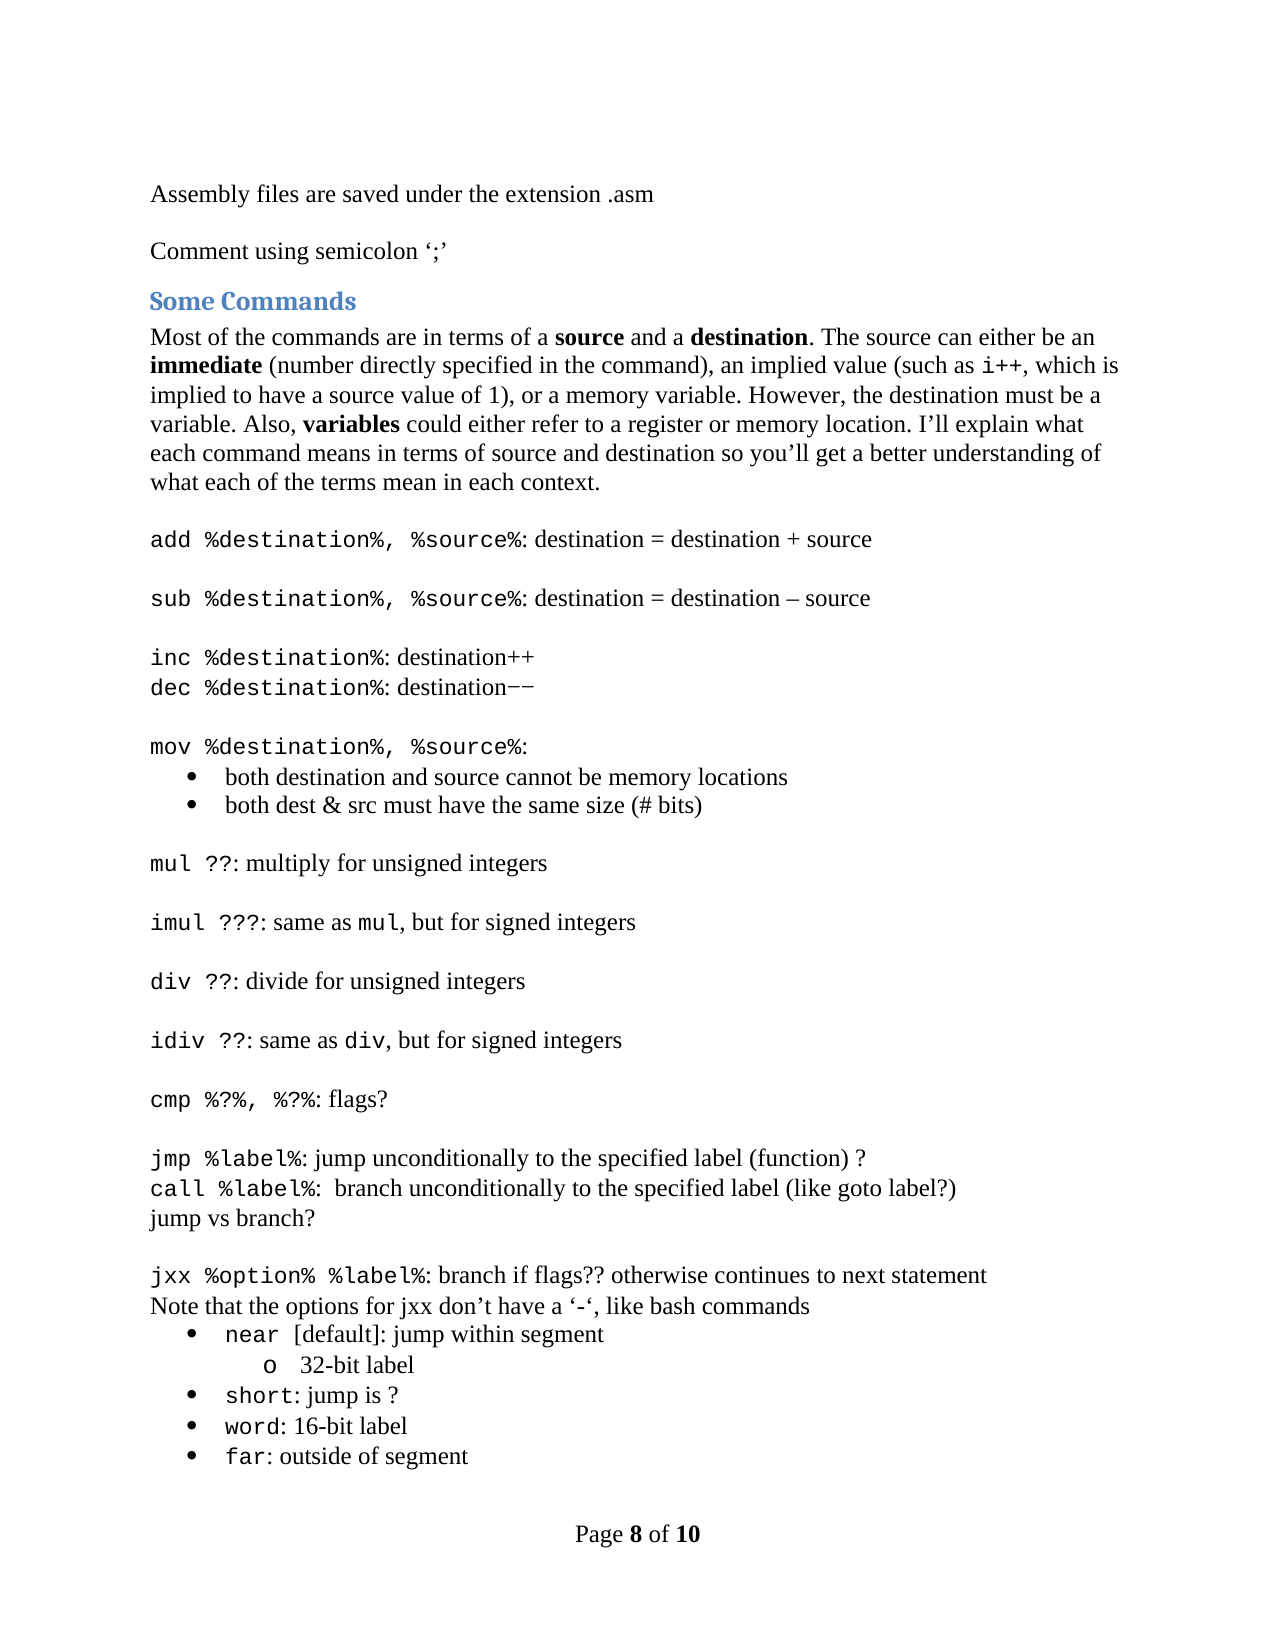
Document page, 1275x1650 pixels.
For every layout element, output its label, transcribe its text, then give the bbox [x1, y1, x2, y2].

text Comment using semicolon ‘;’ [150, 236, 1125, 265]
subtitle Some Commands [150, 286, 1125, 317]
text cmp %?%, %?%: flags? [150, 1084, 1125, 1114]
text jxx %option% %label%: branch if flags?? otherwise continues to next statement [150, 1261, 1125, 1291]
list short: jump is ? [187, 1381, 1125, 1411]
list word: 16-bit label [187, 1411, 1125, 1441]
text mul ??: multiply for unsigned integers [150, 848, 1125, 878]
list 32-bit label [262, 1350, 1125, 1381]
text Assembly files are saved under the extension .asm [150, 179, 1125, 207]
text add %destination%, %source%: destination = destination + source [150, 524, 1125, 554]
text dec %destination%: destination−− [150, 672, 1125, 703]
text sub %destination%, %source%: destination = destination – source [150, 583, 1125, 613]
text Most of the commands are in terms of a source and a destination. The source can either be an immediate (number directly specified in the command), an implied value (such as i++, which is implied to have a source value of 1), or a memory variable. However, the destination must be a variable. Also, variables could either refer to a register or memory location. I’ll explain what each command means in terms of source and destination so you’ll get a better understanding of what each of the terms mean in each context. [150, 322, 1125, 496]
list both dest & src must have the same size (# bits) [187, 790, 1125, 819]
text div ??: divide for unsigned integers [150, 966, 1125, 996]
list near [default]: jump within segment [187, 1319, 1125, 1350]
text jmp %label%: jump unconditionally to the specified label (function) ? [150, 1143, 1125, 1173]
text Note that the options for jxx don’t have a ‘-‘, like bash commands [150, 1291, 1125, 1319]
text jump vs branch? [150, 1203, 1125, 1232]
text inc %destination%: destination++ [150, 642, 1125, 672]
text mov %destination%, %source%: [150, 731, 1125, 762]
text idiv ??: same as div, but for signed integers [150, 1025, 1125, 1055]
text call %label%: branch unconditionally to the specified label (like goto label?) [150, 1173, 1125, 1203]
list both destination and source cannot be memory locations [187, 762, 1125, 790]
list far: outside of segment [187, 1441, 1125, 1471]
text imul ???: same as mul, but for signed integers [150, 907, 1125, 937]
